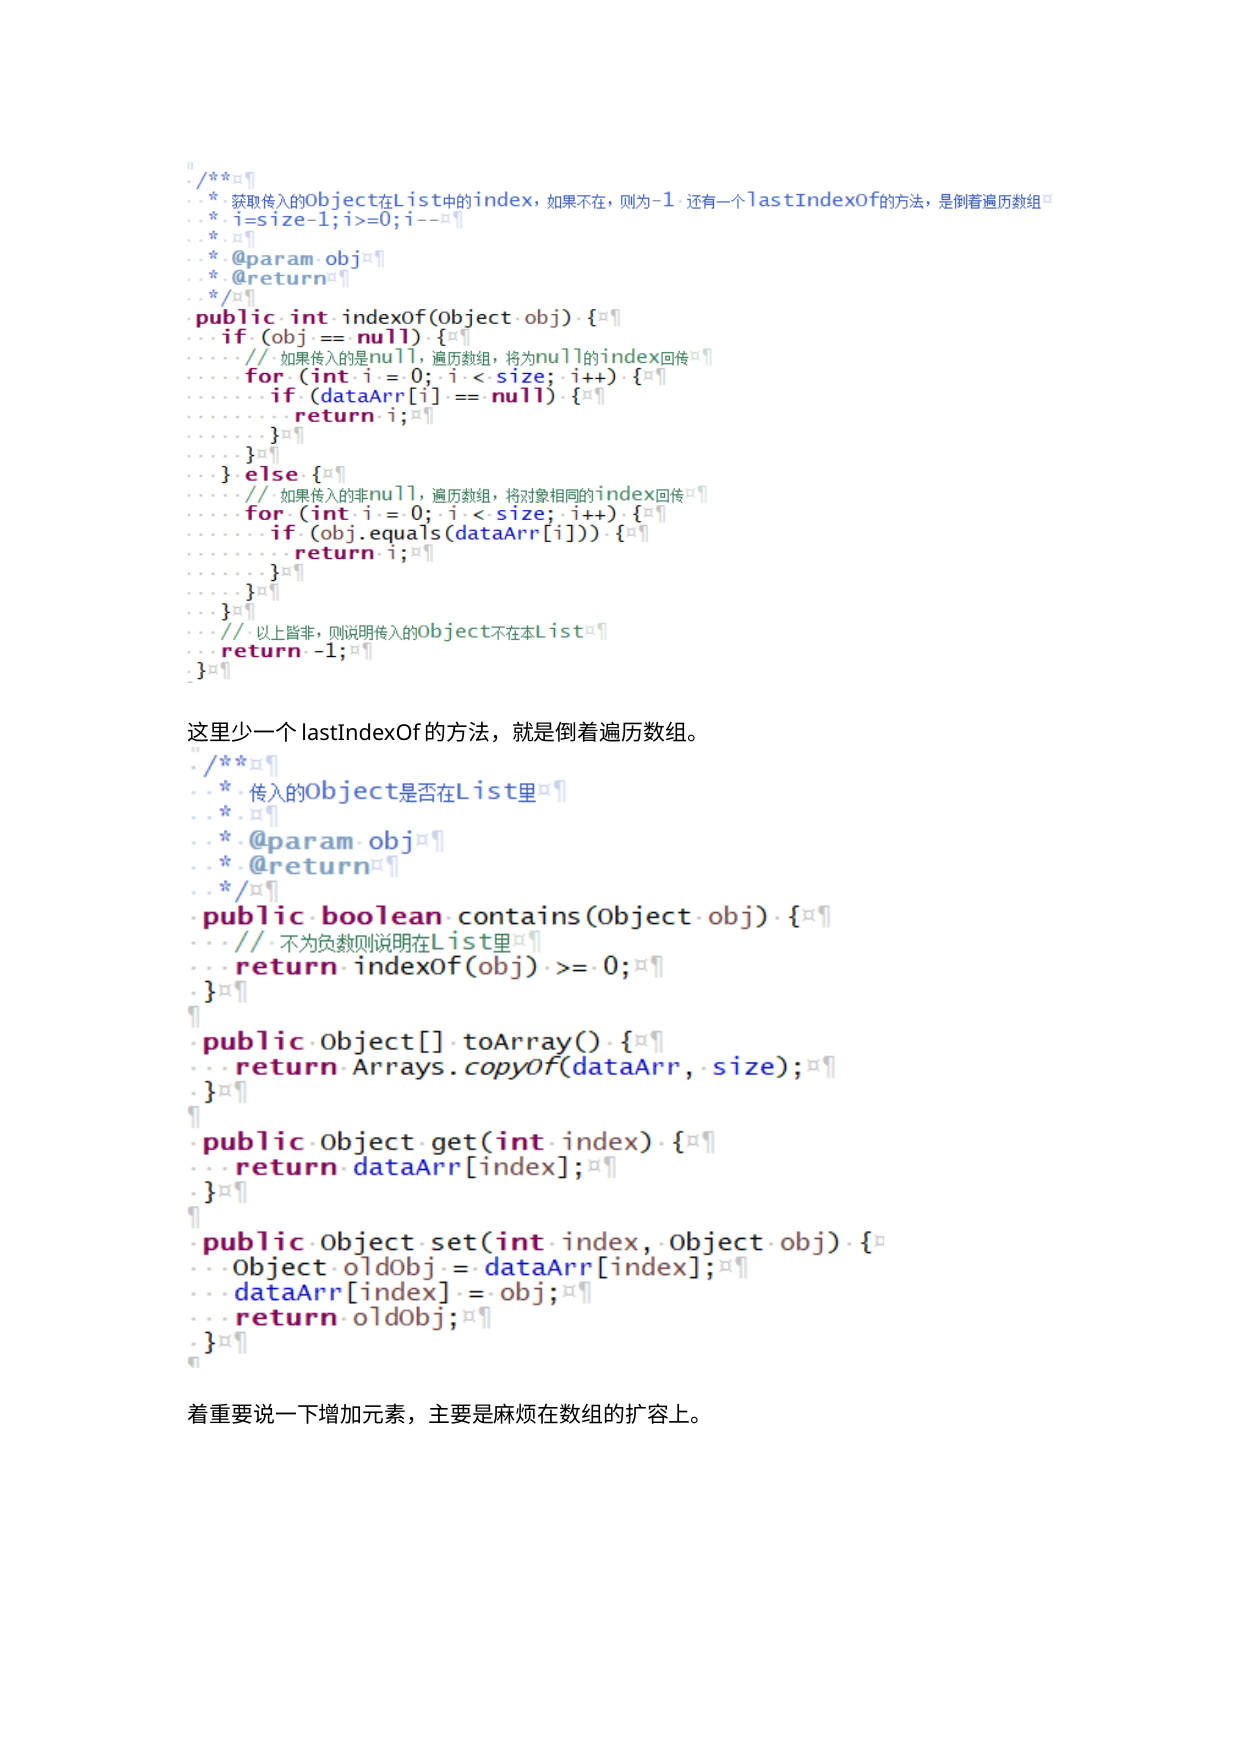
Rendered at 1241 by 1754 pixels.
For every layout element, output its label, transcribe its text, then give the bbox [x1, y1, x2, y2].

picture [187, 162, 1053, 683]
text 这里少一个lastIndexOf的方法，就是倒着遍历数组。 [187, 714, 1053, 747]
picture [187, 747, 885, 1368]
text 着重要说一下增加元素，主要是麻烦在数组的扩容上。 [187, 1397, 1053, 1429]
